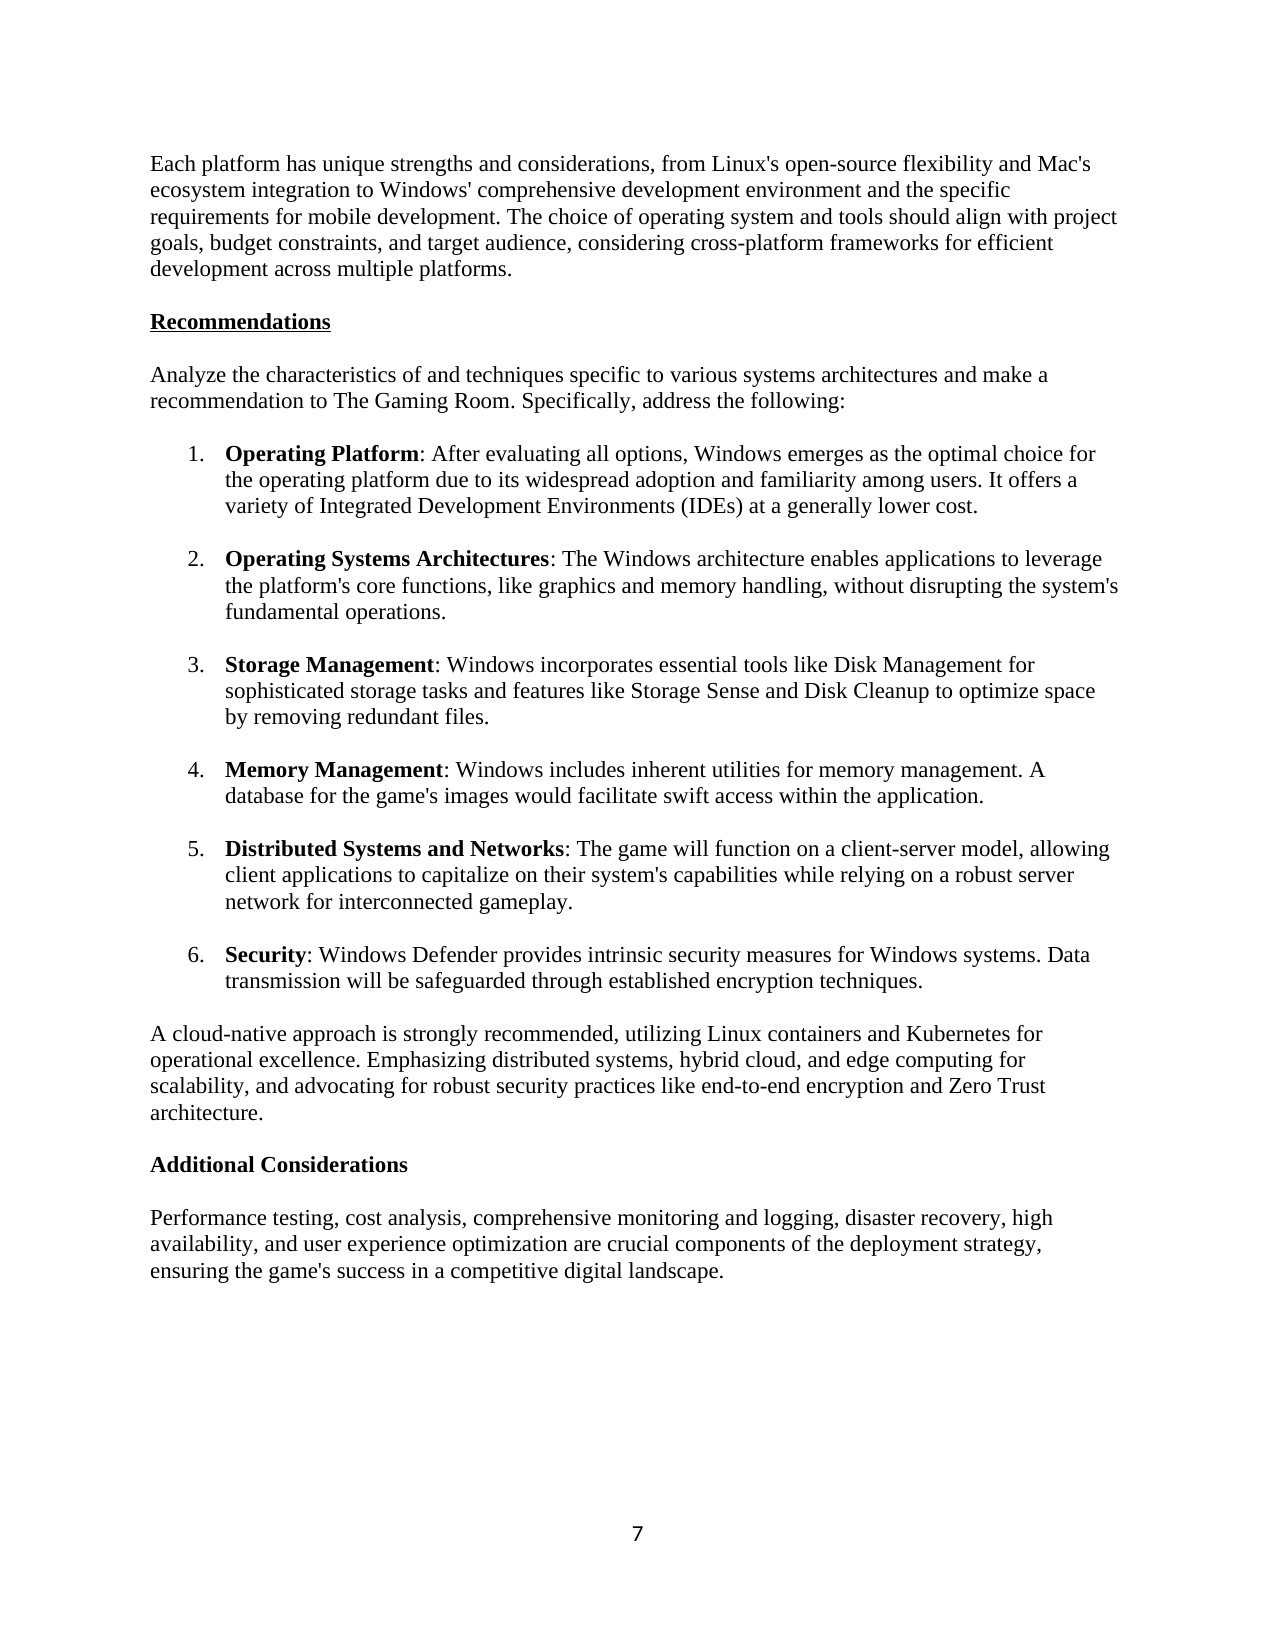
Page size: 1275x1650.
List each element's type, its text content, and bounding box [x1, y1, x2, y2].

list Distributed Systems and Networks: The game will function on a client-server model, allowing client applications to capitalize on their system's capabilities while relying on a robust server network for interconnected gameplay. [187, 835, 1125, 914]
subtitle Recommendations [150, 308, 1125, 334]
text Performance testing, cost analysis, comprehensive monitoring and logging, disaster recovery, high availability, and user experience optimization are crucial components of the deployment strategy, ensuring the game's success in a competitive digital landscape. [150, 1178, 1125, 1311]
list Storage Management: Windows incorporates essential tools like Disk Management for sophisticated storage tasks and features like Storage Sense and Disk Cleanup to optimize space by removing redundant files. [187, 651, 1125, 730]
list Operating Platform: After evaluating all options, Windows emerges as the optimal choice for the operating platform due to its widespread adoption and familiarity among users. It offers a variety of Integrated Development Environments (IDEs) at a generally lower cost. [187, 440, 1125, 519]
text Each platform has unique strengths and considerations, from Linux's open-source flexibility and Mac's ecosystem integration to Windows' comprehensive development environment and the specific requirements for mobile development. The choice of operating system and tools should align with project goals, budget constraints, and target audience, considering cross-platform frameworks for efficient development across multiple platforms. [150, 150, 1125, 282]
list Security: Windows Defender provides intrinsic security measures for Windows systems. Data transmission will be safeguarded through established encryption techniques. [187, 941, 1125, 993]
text Additional Considerations [150, 1151, 1125, 1178]
text A cloud-native approach is strongly recommended, utilizing Linux containers and Kubernetes for operational excellence. Emphasizing distributed systems, hybrid cloud, and edge computing for scalability, and advocating for robust security practices like end-to-end encryption and Zero Trust architecture. [150, 1020, 1125, 1125]
list Memory Management: Windows includes inherent utilities for memory management. A database for the game's images would facilitate swift access within the application. [187, 756, 1125, 809]
text Analyze the characteristics of and techniques specific to various systems architectures and make a recommendation to The Gaming Room. Specifically, address the following: [150, 361, 1125, 413]
list Operating Systems Architectures: The Windows architecture enables applications to leverage the platform's core functions, like graphics and memory handling, without disrupting the system's fundamental operations. [187, 545, 1125, 624]
